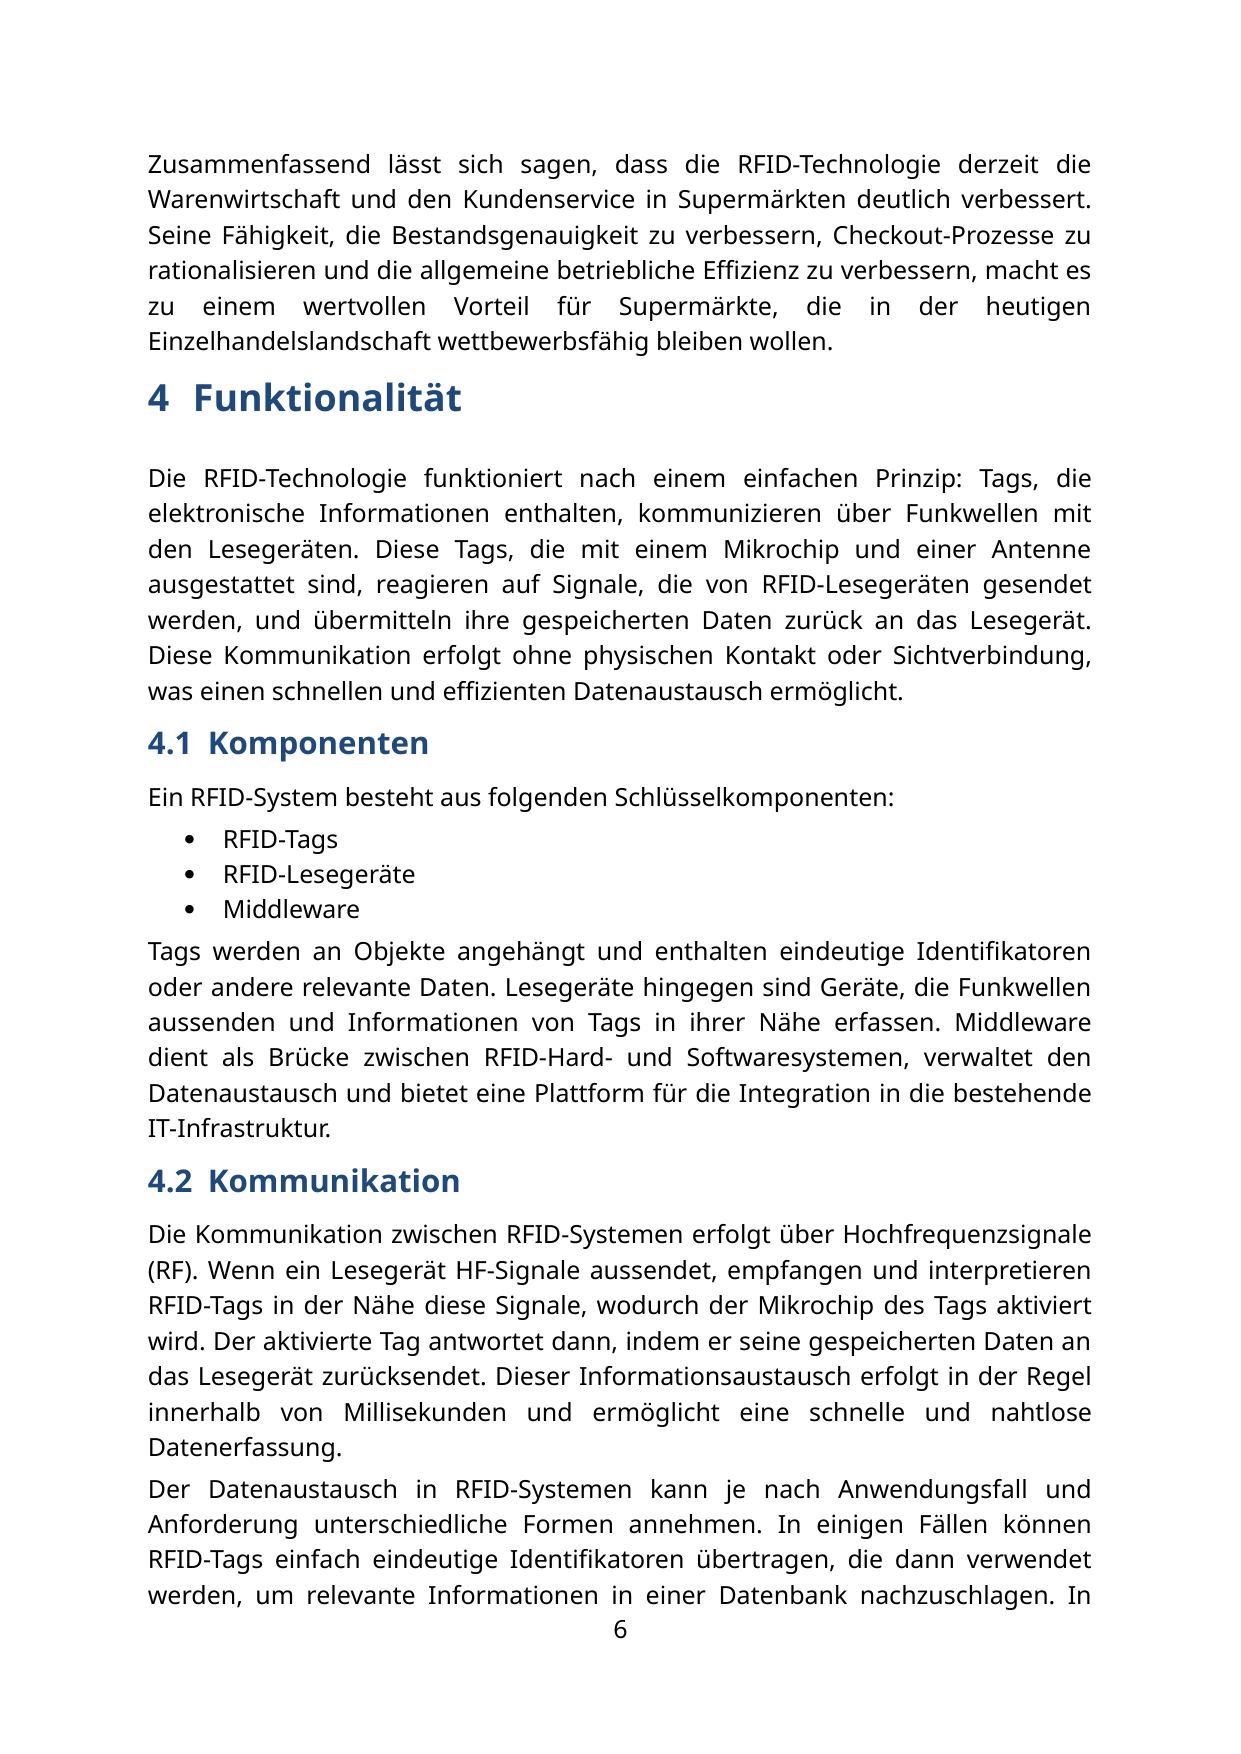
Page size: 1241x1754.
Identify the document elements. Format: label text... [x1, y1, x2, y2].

text Zusammenfassend lässt sich sagen, dass die RFID-Technologie derzeit die Warenwirtschaft und den Kundenservice in Supermärkten deutlich verbessert. Seine Fähigkeit, die Bestandsgenauigkeit zu verbessern, Checkout-Prozesse zu rationalisieren und die allgemeine betriebliche Effizienz zu verbessern, macht es zu einem wertvollen Vorteil für Supermärkte, die in der heutigen Einzelhandelslandschaft wettbewerbsfähig bleiben wollen. [148, 147, 1093, 358]
subtitle Funktionalität [148, 372, 1093, 423]
list RFID-Tags [185, 821, 1093, 855]
subtitle Kommunikation [148, 1159, 1093, 1201]
text Die RFID-Technologie funktioniert nach einem einfachen Prinzip: Tags, die elektronische Informationen enthalten, kommunizieren über Funkwellen mit den Lesegeräten. Diese Tags, die mit einem Mikrochip und einer Antenne ausgestattet sind, reagieren auf Signale, die von RFID-Lesegeräten gesendet werden, und übermitteln ihre gespeicherten Daten zurück an das Lesegerät. Diese Kommunikation erfolgt ohne physischen Kontakt oder Sichtverbindung, was einen schnellen und effizienten Datenaustausch ermöglicht. [148, 461, 1093, 707]
text Die Kommunikation zwischen RFID-Systemen erfolgt über Hochfrequenzsignale (RF). Wenn ein Lesegerät HF-Signale aussendet, empfangen und interpretieren RFID-Tags in der Nähe diese Signale, wodurch der Mikrochip des Tags aktiviert wird. Der aktivierte Tag antwortet dann, indem er seine gespeicherten Daten an das Lesegerät zurücksendet. Dieser Informationsaustausch erfolgt in der Regel innerhalb von Millisekunden und ermöglicht eine schnelle und nahtlose Datenerfassung. [148, 1217, 1093, 1464]
list RFID-Lesegeräte [185, 857, 1093, 891]
text Ein RFID-System besteht aus folgenden Schlüsselkomponenten: [148, 779, 1093, 814]
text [148, 1471, 1093, 1612]
list Middleware [185, 892, 1093, 926]
subtitle Komponenten [148, 721, 1093, 764]
text Tags werden an Objekte angehängt und enthalten eindeutige Identifikatoren oder andere relevante Daten. Lesegeräte hingegen sind Geräte, die Funkwellen aussenden und Informationen von Tags in ihrer Nähe erfassen. Middleware dient als Brücke zwischen RFID-Hard- und Softwaresystemen, verwaltet den Datenaustausch und bietet eine Plattform für die Integration in die bestehende IT-Infrastruktur. [148, 934, 1093, 1145]
